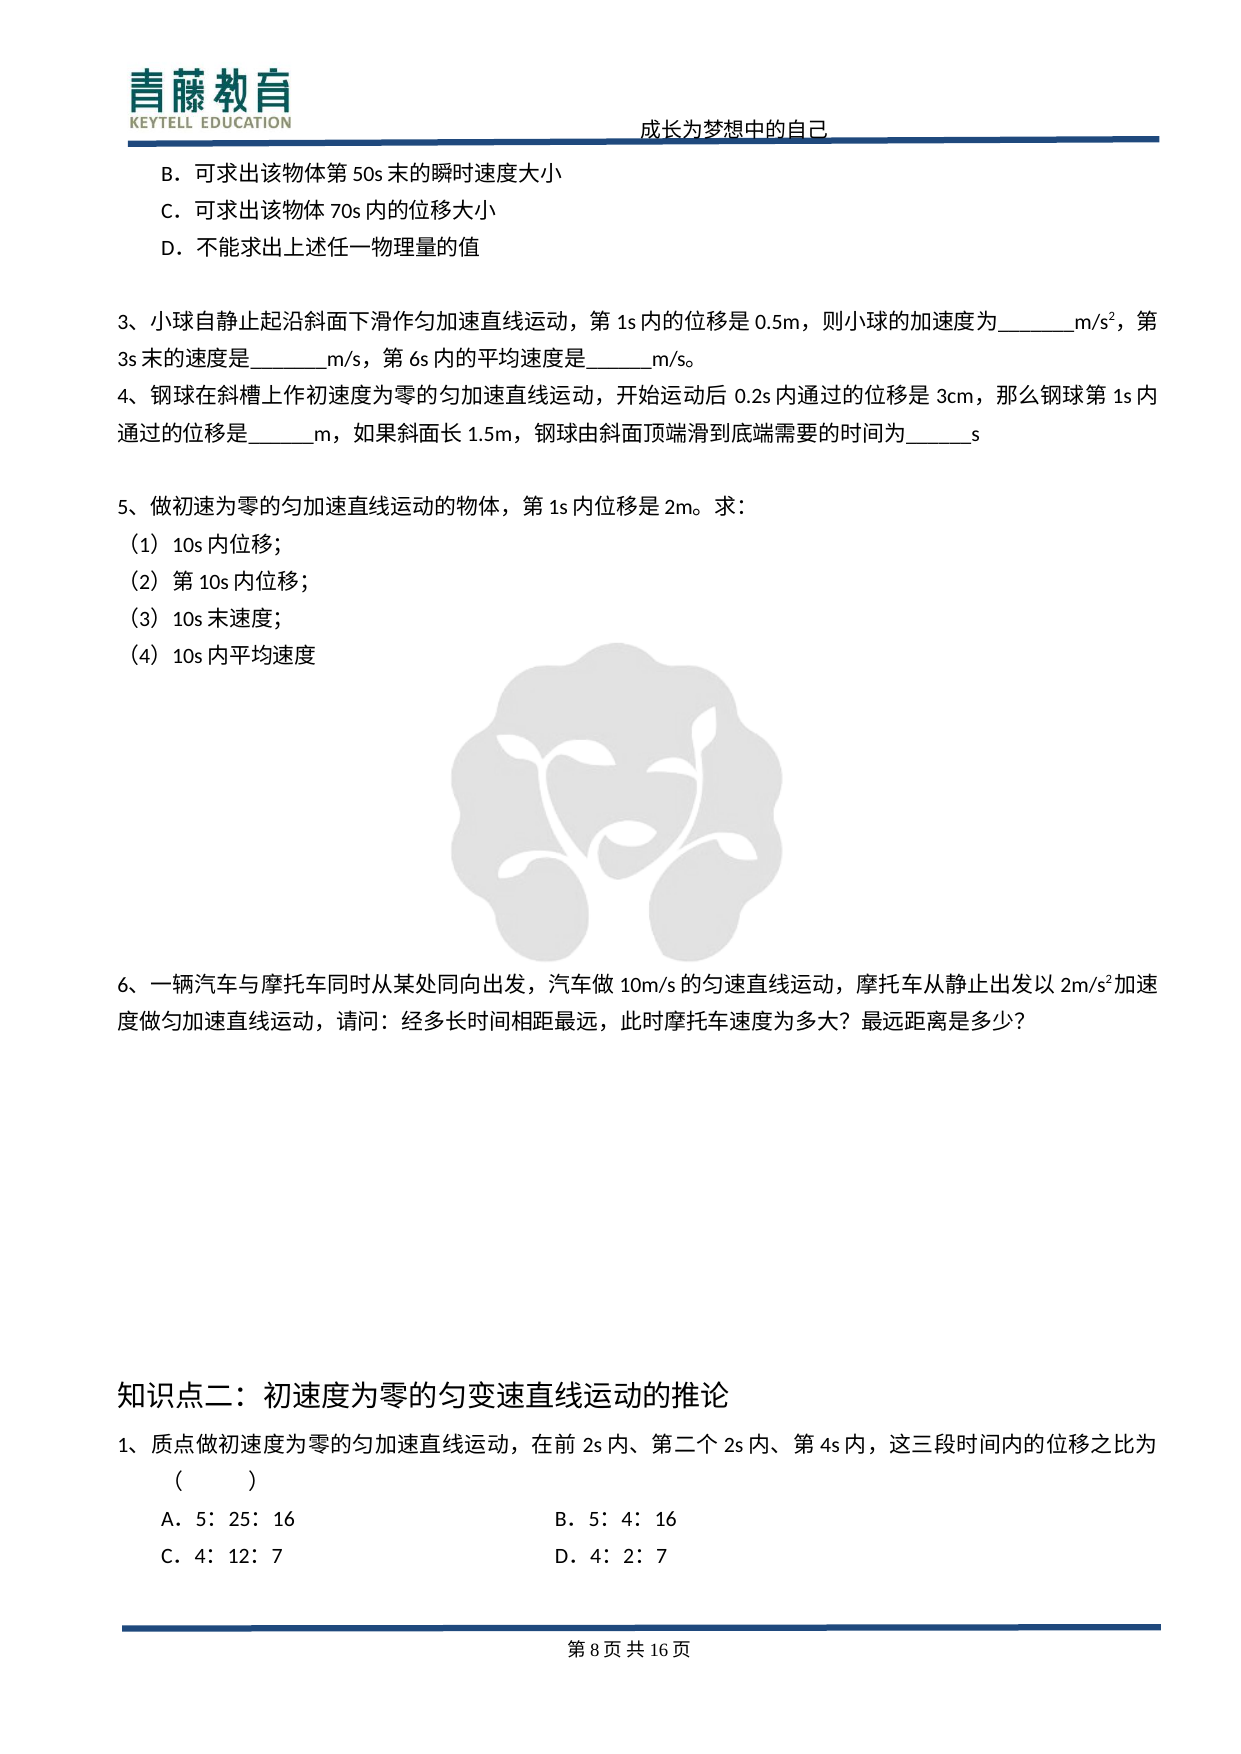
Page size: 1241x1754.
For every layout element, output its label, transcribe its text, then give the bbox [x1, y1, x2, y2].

text 1、质点做初速度为零的匀加速直线运动，在前2s内、第二个2s内、第4s内，这三段时间内的位移之比为 （ ） [117, 1426, 1159, 1496]
text （4）10s内平均速度 [117, 638, 1159, 670]
picture [113, 51, 303, 134]
text D．不能求出上述任一物理量的值 [161, 230, 1159, 262]
text A．5：25：16 B．5：4：16 [161, 1501, 1159, 1533]
text C．4：12：7 D．4：2：7 [161, 1538, 1159, 1570]
text 知识点二：初速度为零的匀变速直线运动的推论 [117, 1361, 1159, 1426]
text 5、做初速为零的匀加速直线运动的物体，第1s内位移是2m。求： [117, 489, 1159, 521]
text 3、小球自静止起沿斜面下滑作匀加速直线运动，第1s内的位移是0.5m，则小球的加速度为_______m/s2，第3s末的速度是_______m/s，第6s内的平均速度是______m/s。 [117, 303, 1159, 373]
text C．可求出该物体70s内的位移大小 [161, 193, 1159, 225]
text 4、钢球在斜槽上作初速度为零的匀加速直线运动，开始运动后0.2s内通过的位移是3cm，那么钢球第1s内通过的位移是______m，如果斜面长1.5m，钢球由斜面顶端滑到底端需要的时间为______s [117, 378, 1159, 448]
text 6、一辆汽车与摩托车同时从某处同向出发，汽车做10m/s的匀速直线运动，摩托车从静止出发以2m/s2加速度做匀加速直线运动，请问：经多长时间相距最远，此时摩托车速度为多大？最远距离是多少？ [117, 967, 1159, 1036]
text （2）第10s内位移； [117, 563, 1159, 596]
text （3）10s末速度； [117, 601, 1159, 633]
text B．可求出该物体第50s末的瞬时速度大小 [161, 156, 1159, 188]
text （1）10s内位移； [117, 526, 1159, 559]
